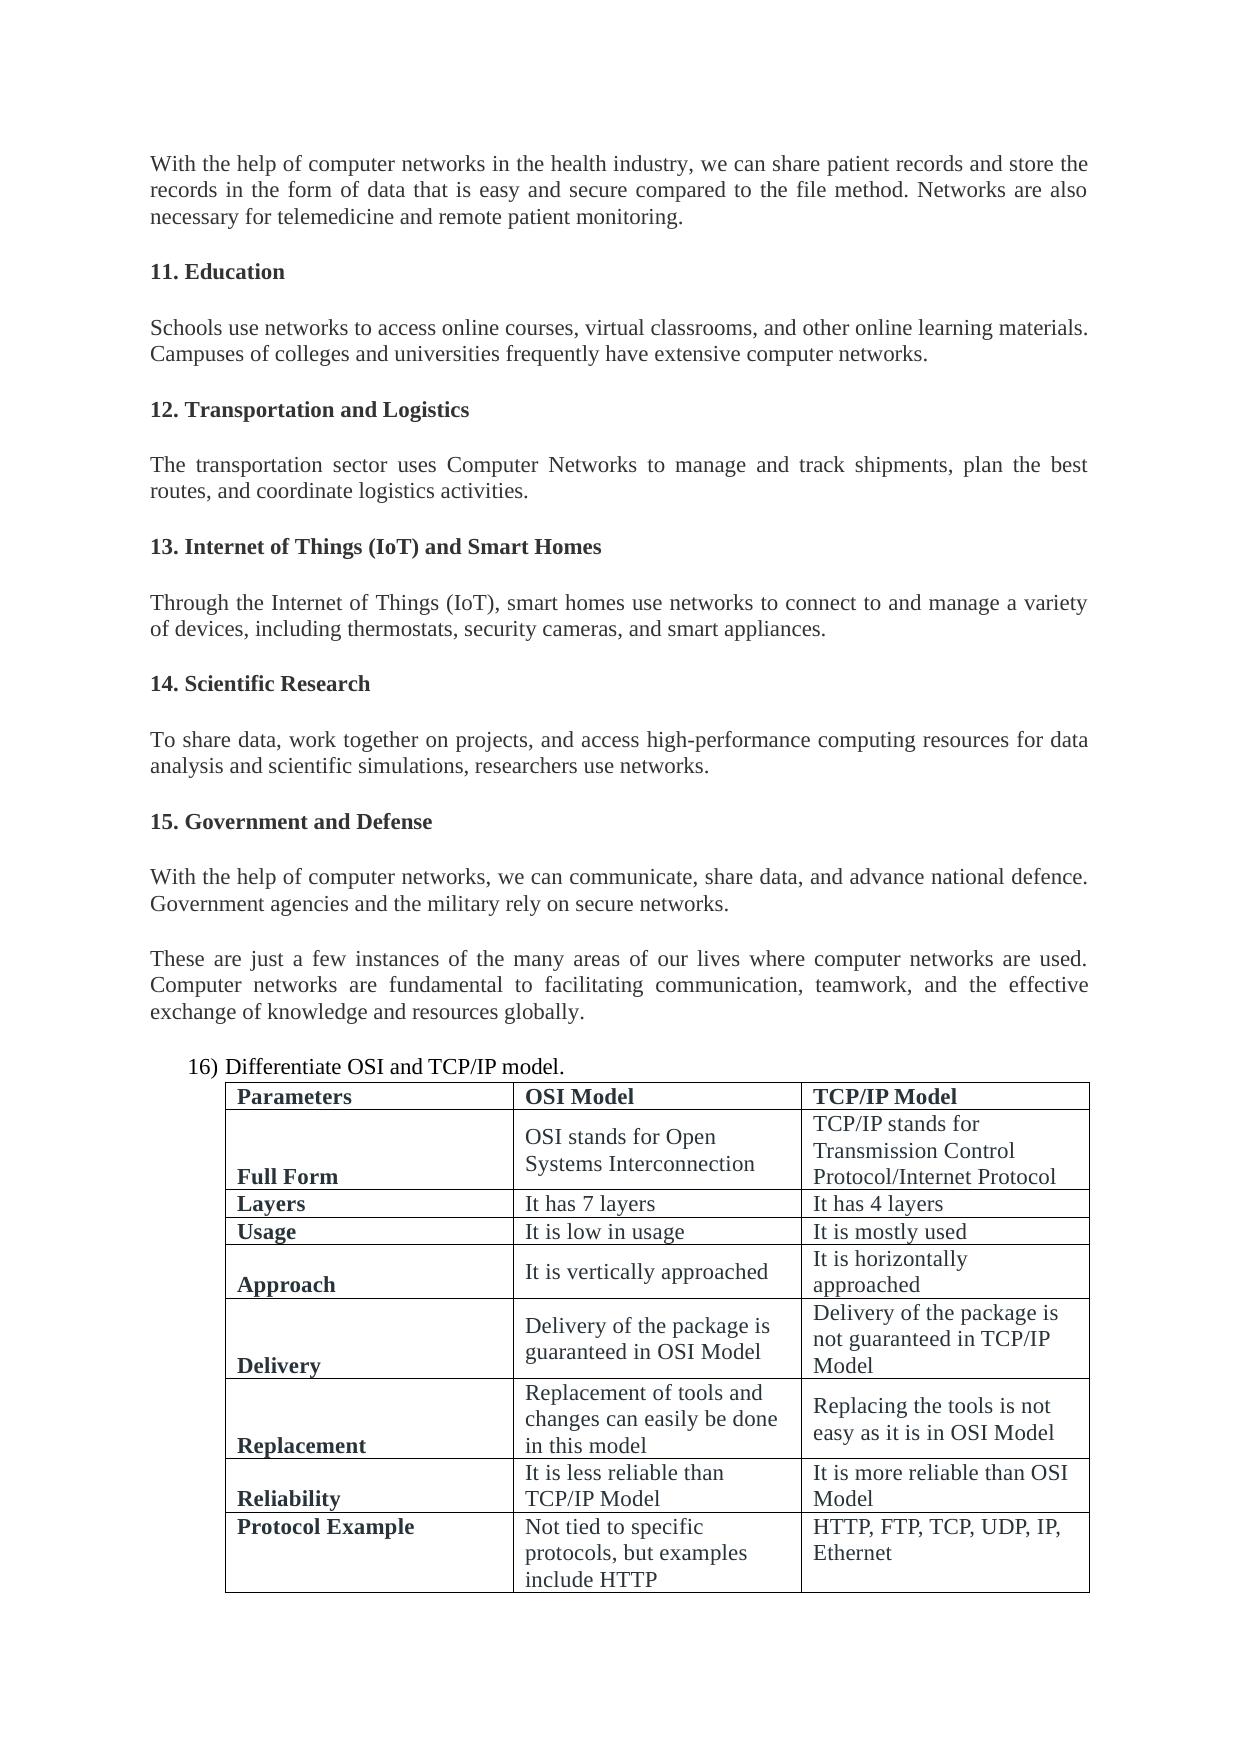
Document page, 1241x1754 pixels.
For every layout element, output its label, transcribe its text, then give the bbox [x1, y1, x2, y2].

text Through the Internet of Things (IoT), smart homes use networks to connect to and manage a variety of devices, including thermostats, security cameras, and smart appliances. [150, 588, 1090, 641]
text 13. Internet of Things (IoT) and Smart Homes [150, 533, 1090, 559]
text To share data, work together on projects, and access high-performance computing resources for data analysis and scientific simulations, researchers use networks. [150, 726, 1090, 779]
list Differentiate OSI and TCP/IP model. [187, 1053, 1090, 1080]
table_cell Usage [226, 1218, 513, 1244]
table_cell Delivery of the package is not guaranteed in TCP/IP Model [802, 1299, 1089, 1378]
table_cell OSI stands for Open Systems Interconnection [514, 1110, 801, 1189]
table_cell It has 4 layers [802, 1190, 1089, 1217]
table_cell Approach [226, 1245, 513, 1298]
table_cell It is vertically approached [514, 1245, 801, 1298]
table_header Parameters [226, 1083, 513, 1109]
table_cell Replacement of tools and changes can easily be done in this model [514, 1379, 801, 1458]
table_cell It is more reliable than OSI Model [802, 1459, 1089, 1512]
text With the help of computer networks, we can communicate, share data, and advance national defence. Government agencies and the military rely on secure networks. [150, 863, 1090, 916]
table_cell It is low in usage [514, 1218, 801, 1244]
table_header OSI Model [514, 1083, 801, 1109]
table_cell Replacement [226, 1379, 513, 1458]
text 11. Education [150, 258, 1090, 284]
table_cell It is less reliable than TCP/IP Model [514, 1459, 801, 1512]
table_cell Layers [226, 1190, 513, 1217]
text With the help of computer networks in the health industry, we can share patient records and store the records in the form of data that is easy and secure compared to the file method. Networks are also necessary for telemedicine and remote patient monitoring. [150, 150, 1090, 229]
text 12. Transportation and Logistics [150, 396, 1090, 422]
table_cell Delivery [226, 1299, 513, 1378]
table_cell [802, 1513, 1089, 1592]
text These are just a few instances of the many areas of our lives where computer networks are used. Computer networks are fundamental to facilitating communication, teamwork, and the effective exchange of knowledge and resources globally. [150, 945, 1090, 1024]
text 14. Scientific Research [150, 670, 1090, 697]
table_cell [514, 1513, 801, 1592]
table_cell It is horizontally approached [802, 1245, 1089, 1298]
table_cell Reliability [226, 1459, 513, 1512]
table_cell Delivery of the package is guaranteed in OSI Model [514, 1299, 801, 1378]
table_cell Full Form [226, 1110, 513, 1189]
text Schools use networks to access online courses, virtual classrooms, and other online learning materials. Campuses of colleges and universities frequently have extensive computer networks. [150, 314, 1090, 366]
text 15. Government and Defense [150, 808, 1090, 834]
table_cell It is mostly used [802, 1218, 1089, 1244]
table_cell Protocol Example [226, 1513, 513, 1592]
text The transportation sector uses Computer Networks to manage and track shipments, plan the best routes, and coordinate logistics activities. [150, 451, 1090, 504]
table_cell It has 7 layers [514, 1190, 801, 1217]
table_cell Replacing the tools is not easy as it is in OSI Model [802, 1379, 1089, 1458]
table_header TCP/IP Model [802, 1083, 1089, 1109]
table_cell TCP/IP stands for Transmission Control Protocol/Internet Protocol [802, 1110, 1089, 1189]
